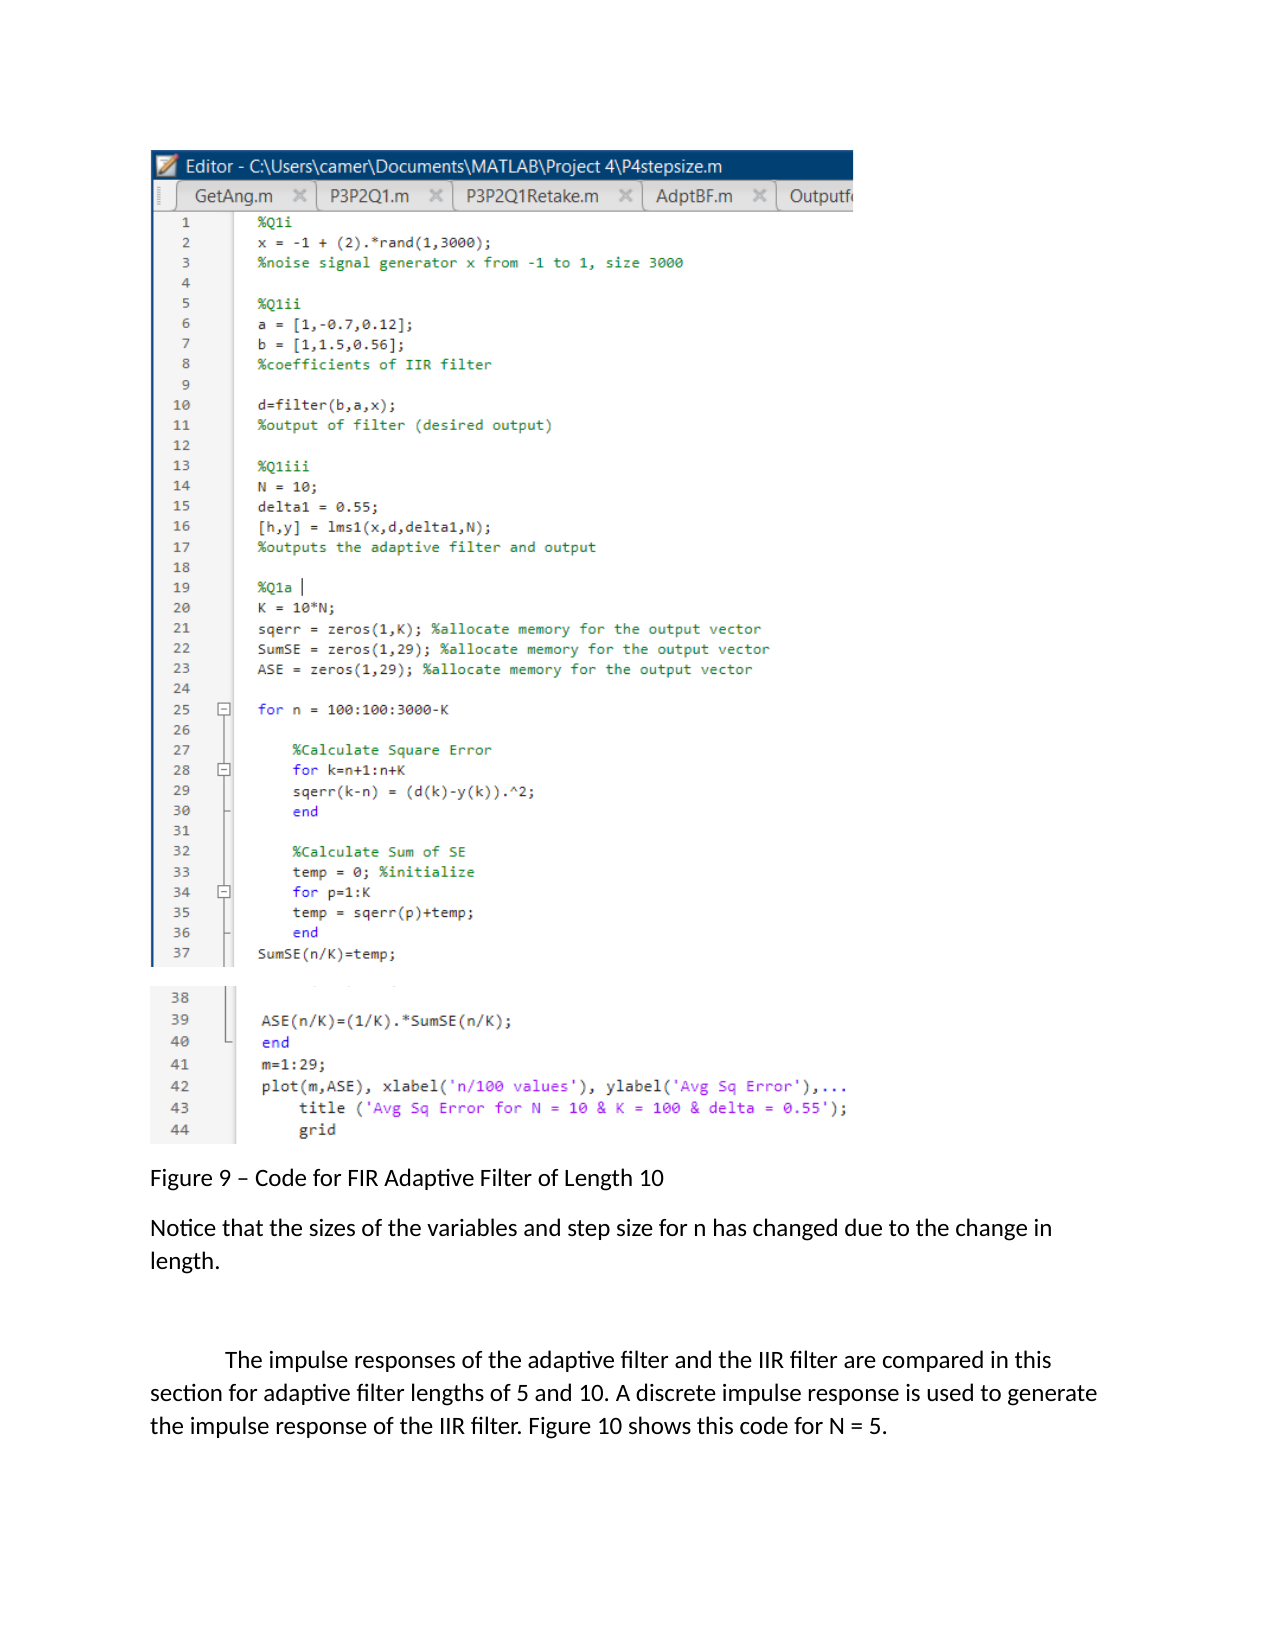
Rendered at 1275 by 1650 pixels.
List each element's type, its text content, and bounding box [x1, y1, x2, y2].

text Figure 9 – Code for FIR Adaptive Filter of Length 10 [150, 1163, 1125, 1193]
text The impulse responses of the adaptive filter and the IIR filter are compared in this section for adaptive filter lengths of 5 and 10. A discrete impulse response is used to generate the impulse response of the IIR filter. Figure 10 shows this code for N = 5. [150, 1344, 1125, 1441]
picture [150, 986, 878, 1144]
picture [150, 150, 854, 967]
text Notice that the sizes of the variables and step size for n has changed due to the change in length. [150, 1212, 1125, 1276]
